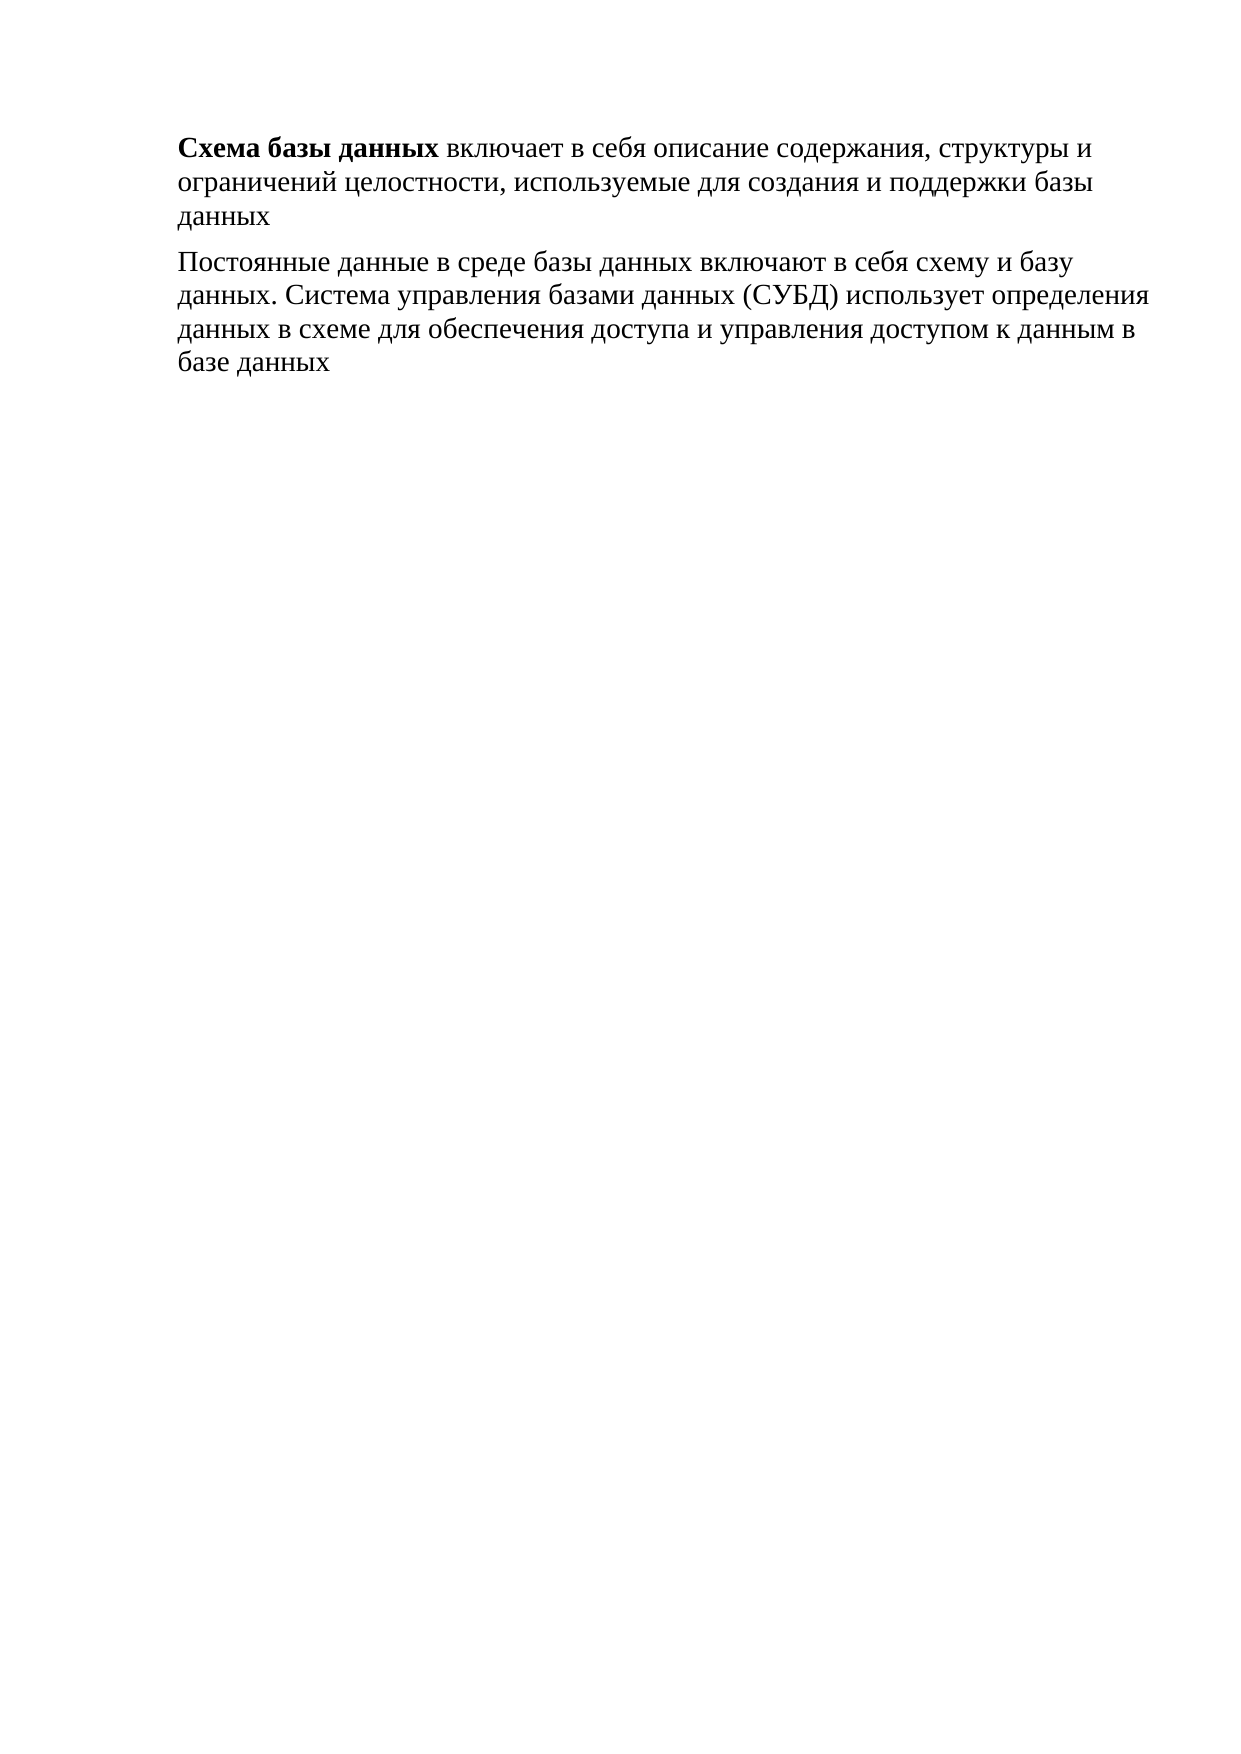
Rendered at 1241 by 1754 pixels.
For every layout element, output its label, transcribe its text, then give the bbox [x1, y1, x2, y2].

text Схема базы данных включает в себя описание содержания, структуры и ограничений целостности, используемые для создания и поддержки базы данных [177, 131, 1152, 231]
text Постоянные данные в среде базы данных включают в себя схему и базу данных. Система управления базами данных (СУБД) использует определения данных в схеме для обеспечения доступа и управления доступом к данным в базе данных [177, 244, 1152, 378]
